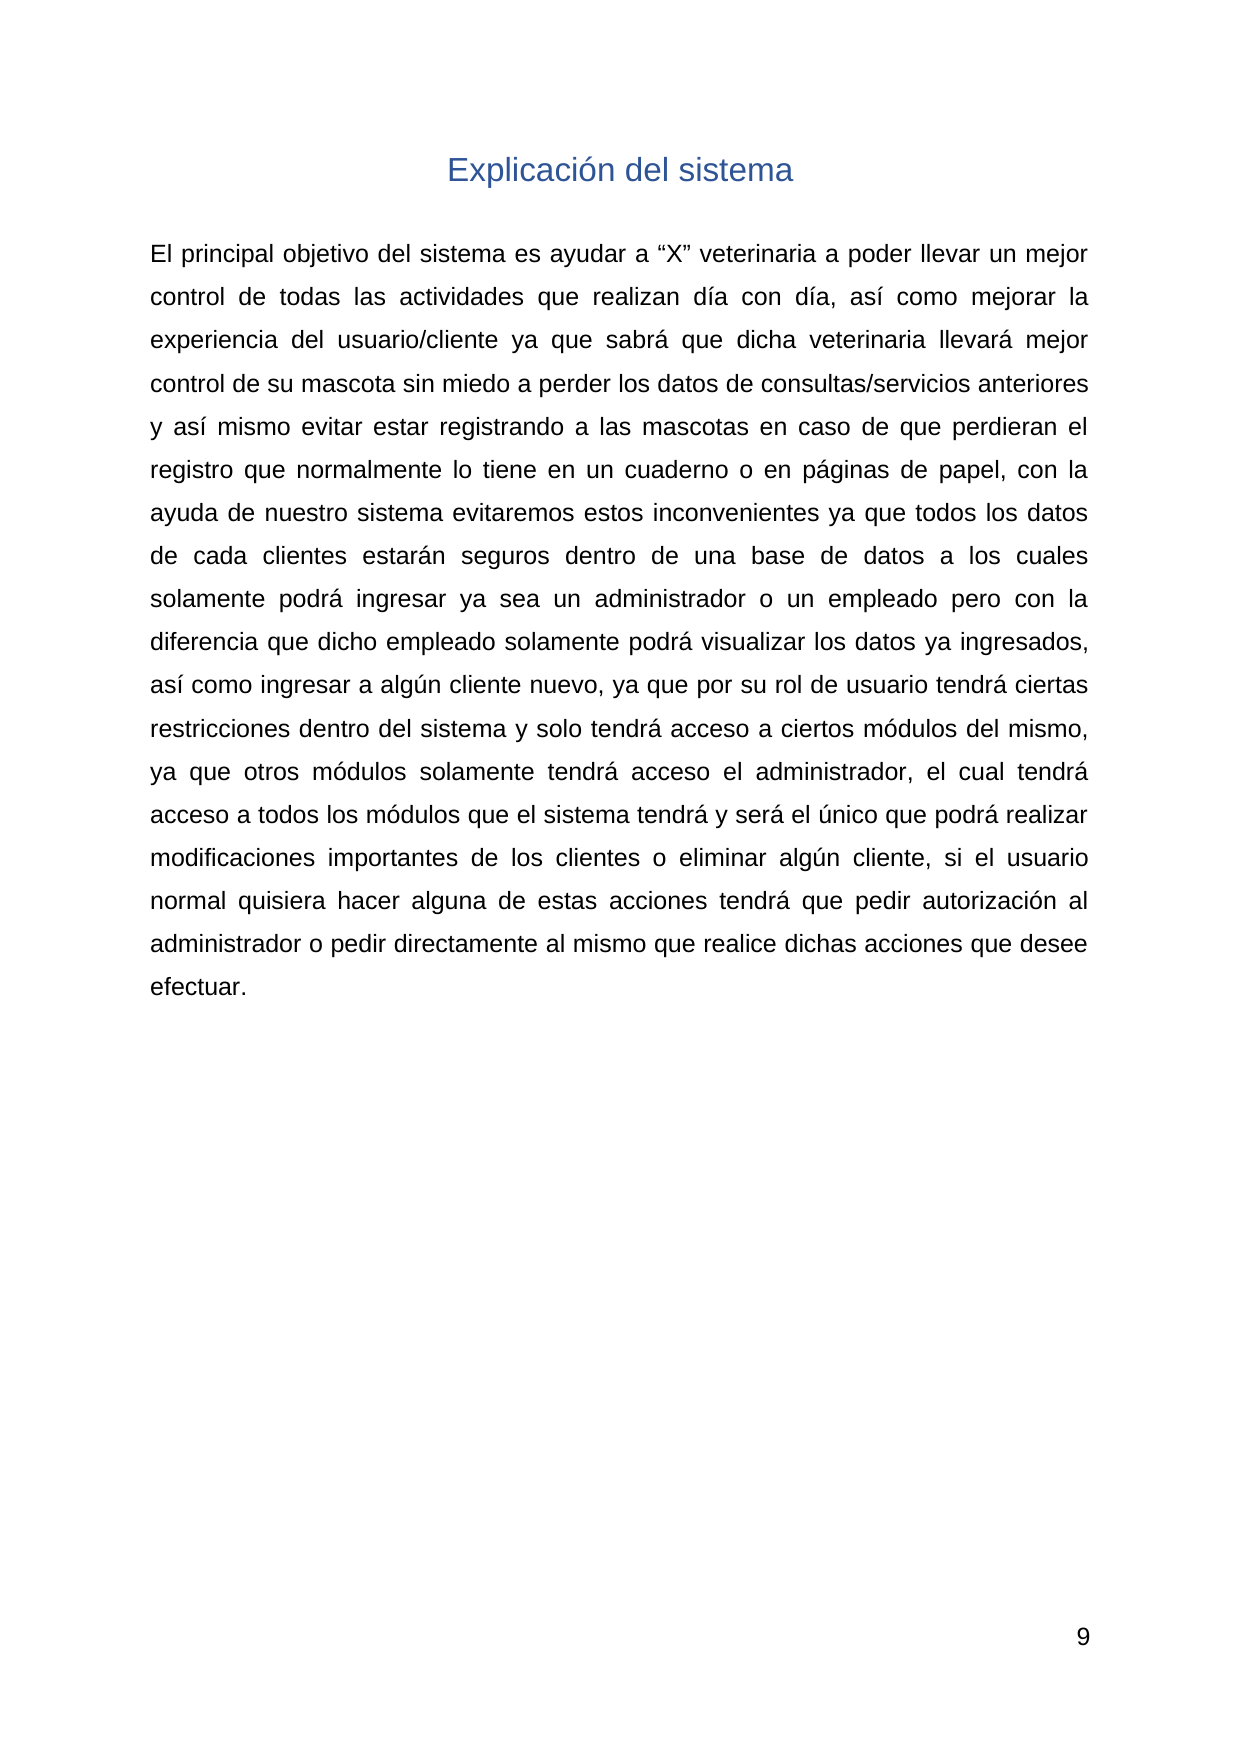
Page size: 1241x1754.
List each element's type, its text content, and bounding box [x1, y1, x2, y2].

text El principal objetivo del sistema es ayudar a “X” veterinaria a poder llevar un mejor control de todas las actividades que realizan día con día, así como mejorar la experiencia del usuario/cliente ya que sabrá que dicha veterinaria llevará mejor control de su mascota sin miedo a perder los datos de consultas/servicios anteriores y así mismo evitar estar registrando a las mascotas en caso de que perdieran el registro que normalmente lo tiene en un cuaderno o en páginas de papel, con la ayuda de nuestro sistema evitaremos estos inconvenientes ya que todos los datos de cada clientes estarán seguros dentro de una base de datos a los cuales solamente podrá ingresar ya sea un administrador o un empleado pero con la diferencia que dicho empleado solamente podrá visualizar los datos ya ingresados, así como ingresar a algún cliente nuevo, ya que por su rol de usuario tendrá ciertas restricciones dentro del sistema y solo tendrá acceso a ciertos módulos del mismo, ya que otros módulos solamente tendrá acceso el administrador, el cual tendrá acceso a todos los módulos que el sistema tendrá y será el único que podrá realizar modificaciones importantes de los clientes o eliminar algún cliente, si el usuario normal quisiera hacer alguna de estas acciones tendrá que pedir autorización al administrador o pedir directamente al mismo que realice dichas acciones que desee efectuar. [150, 239, 1090, 1001]
subtitle Explicación del sistema [150, 150, 1090, 188]
